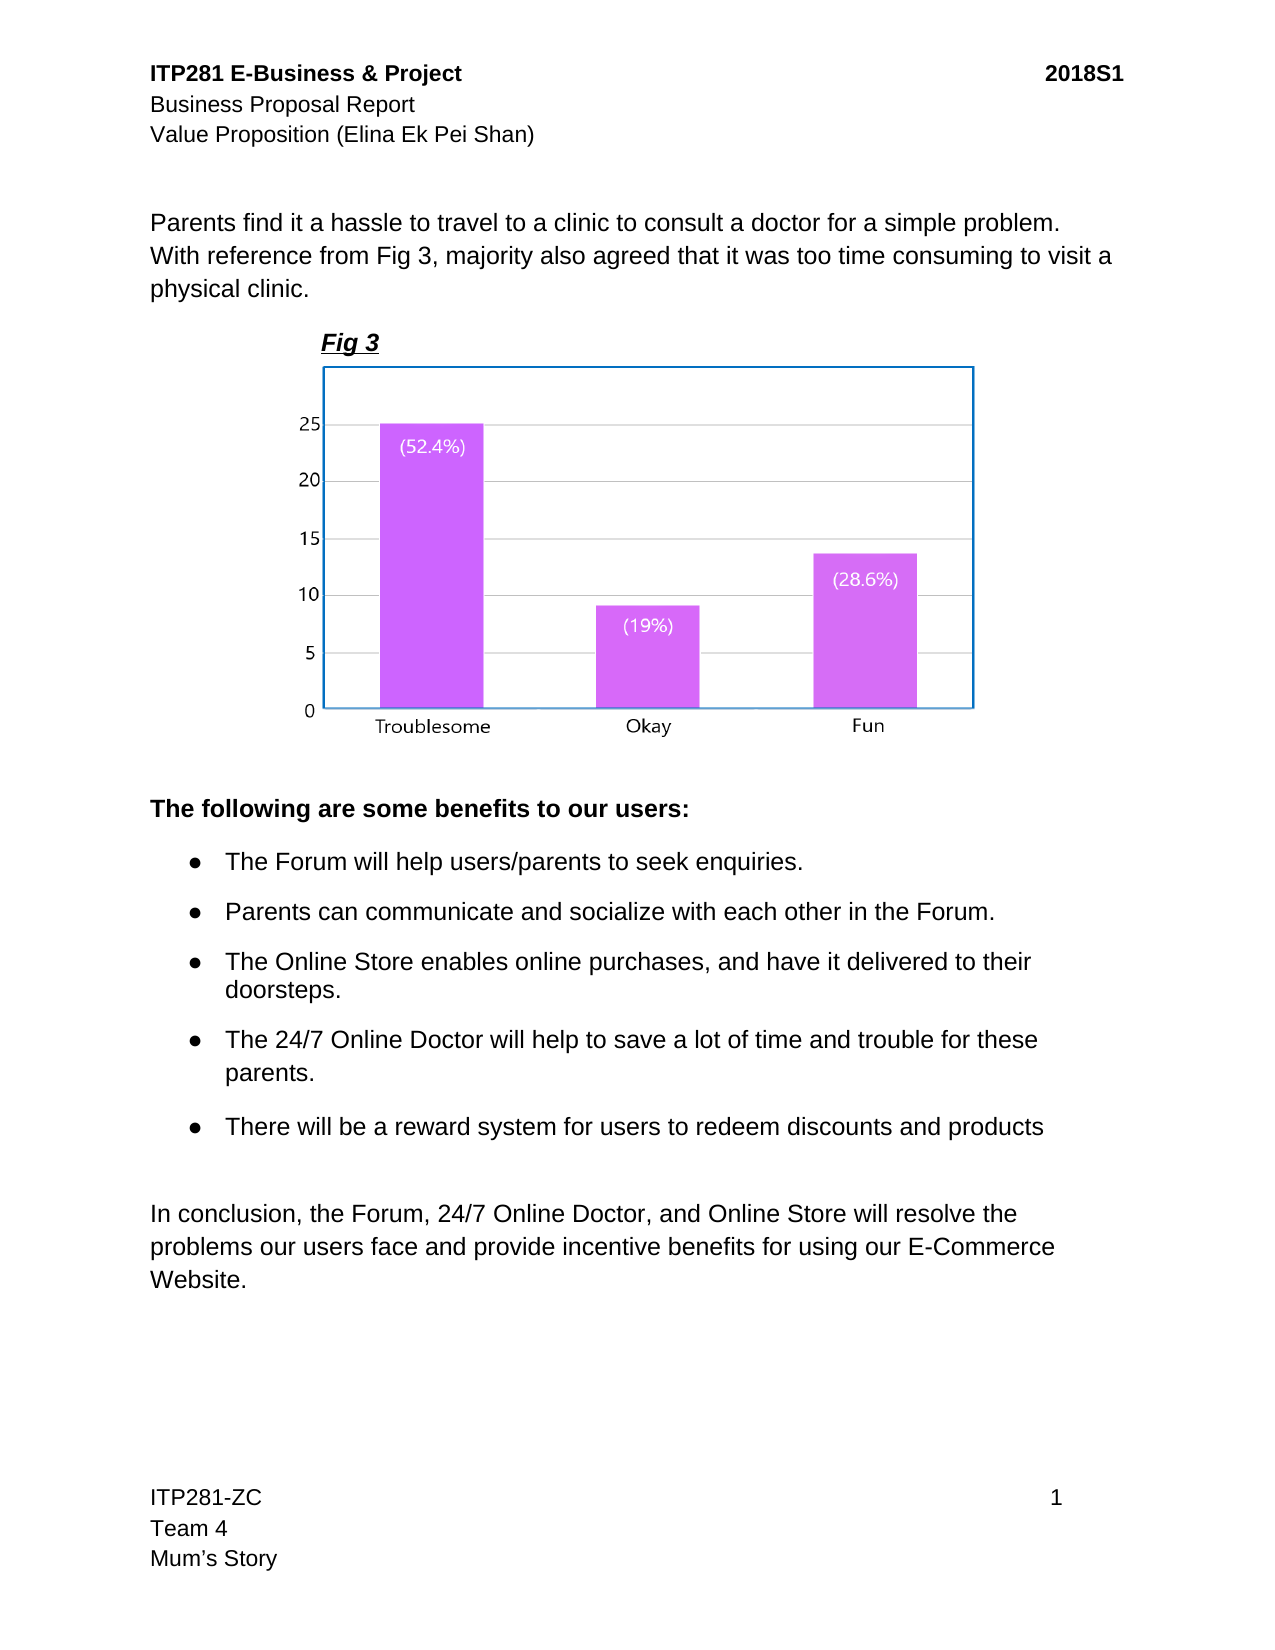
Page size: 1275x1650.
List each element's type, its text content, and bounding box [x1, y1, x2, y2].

text The following are some benefits to our users: [150, 793, 1125, 822]
text Fig 3 [150, 328, 1125, 357]
text In conclusion, the Forum, 24/7 Online Doctor, and Online Store will resolve the problems our users face and provide incentive benefits for using our E-Commerce Website. [150, 1199, 1125, 1293]
text With reference from Fig 3, majority also agreed that it was too time consuming to visit a physical clinic. [150, 241, 1125, 303]
picture [296, 361, 979, 746]
list The 24/7 Online Doctor will help to save a lot of time and trouble for these parents. [187, 1025, 1125, 1087]
list Parents can communicate and socialize with each other in the Forum. [187, 897, 1125, 926]
list There will be a reward system for users to redeem discounts and products [187, 1112, 1125, 1141]
list The Online Store enables online purchases, and have it delivered to their doorsteps. [187, 947, 1125, 1004]
list The Forum will help users/parents to seek enquiries. [187, 847, 1125, 876]
text Parents find it a hassle to travel to a clinic to consult a doctor for a simple problem. [150, 208, 1125, 237]
